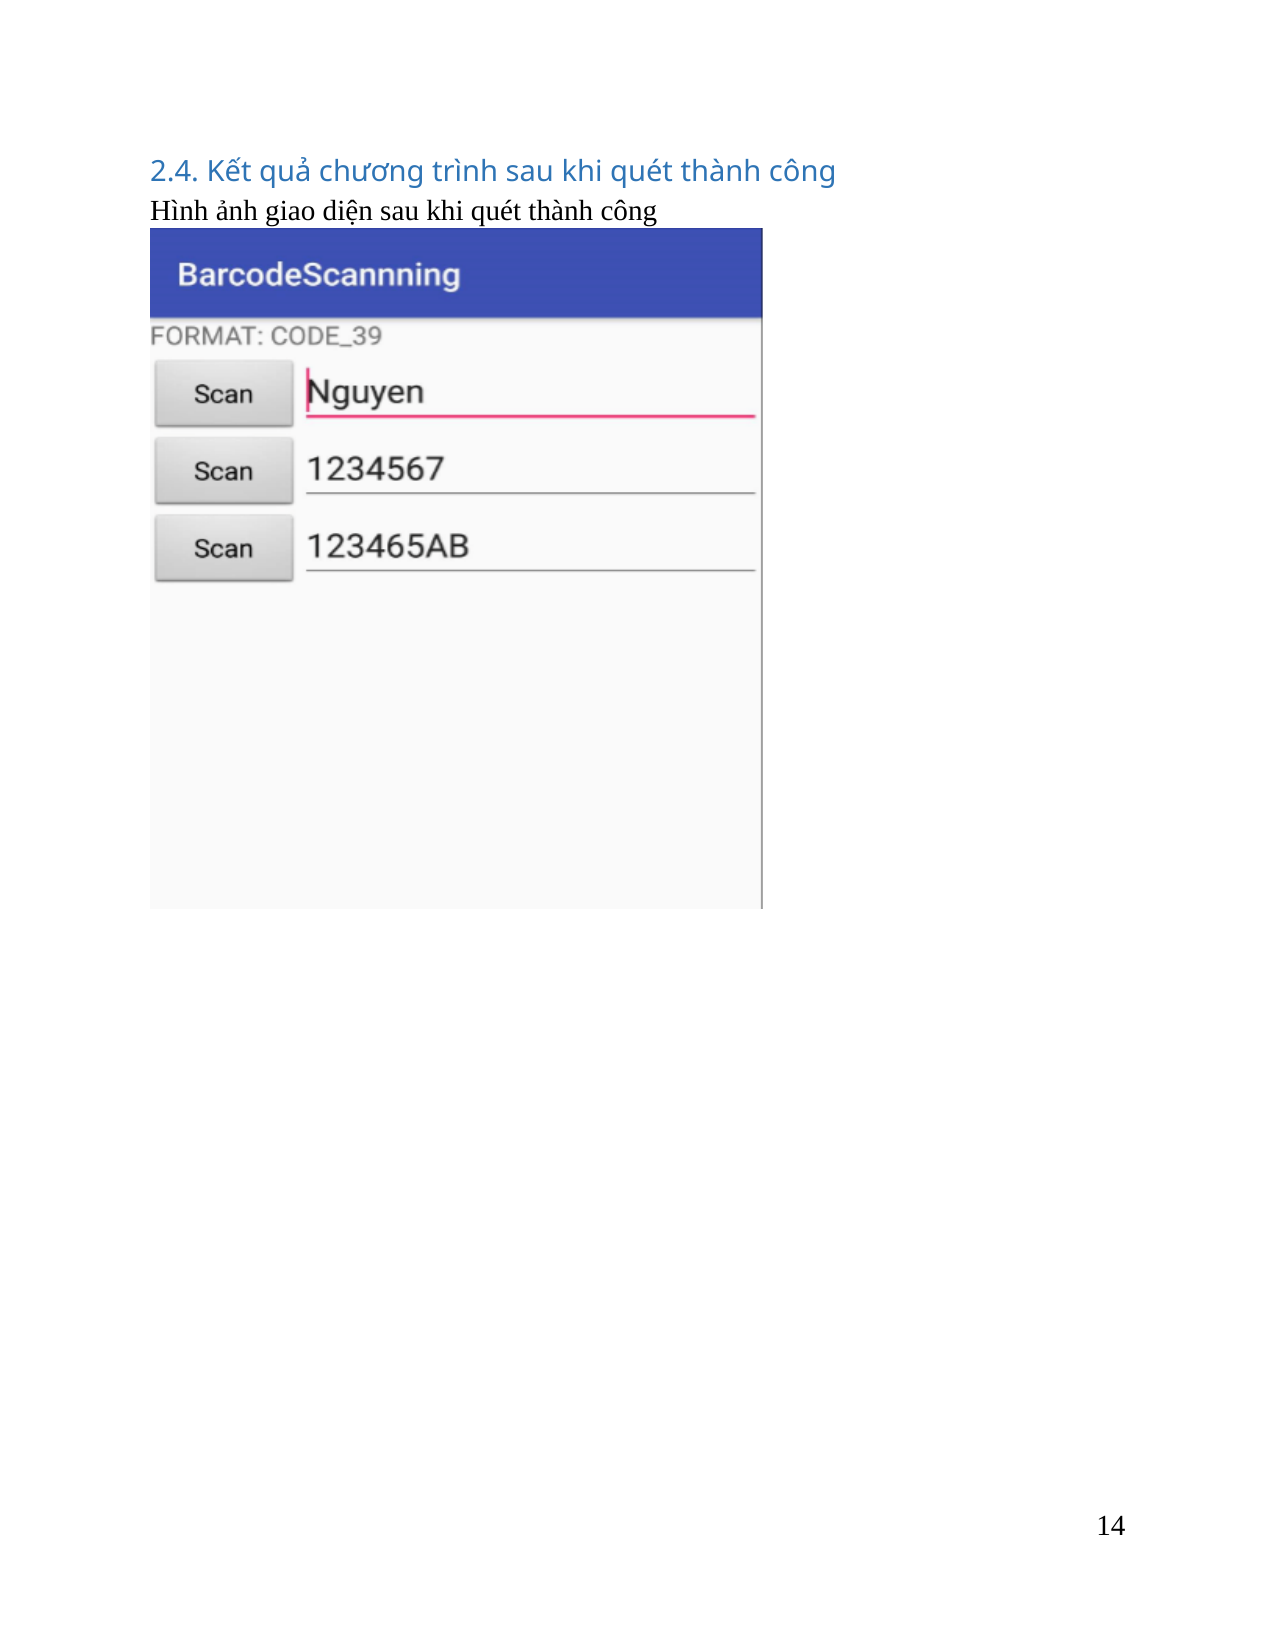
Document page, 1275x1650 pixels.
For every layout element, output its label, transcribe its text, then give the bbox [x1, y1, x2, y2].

picture [150, 228, 763, 909]
subtitle 2.4. Kết quả chương trình sau khi quét thành công [150, 150, 1125, 190]
